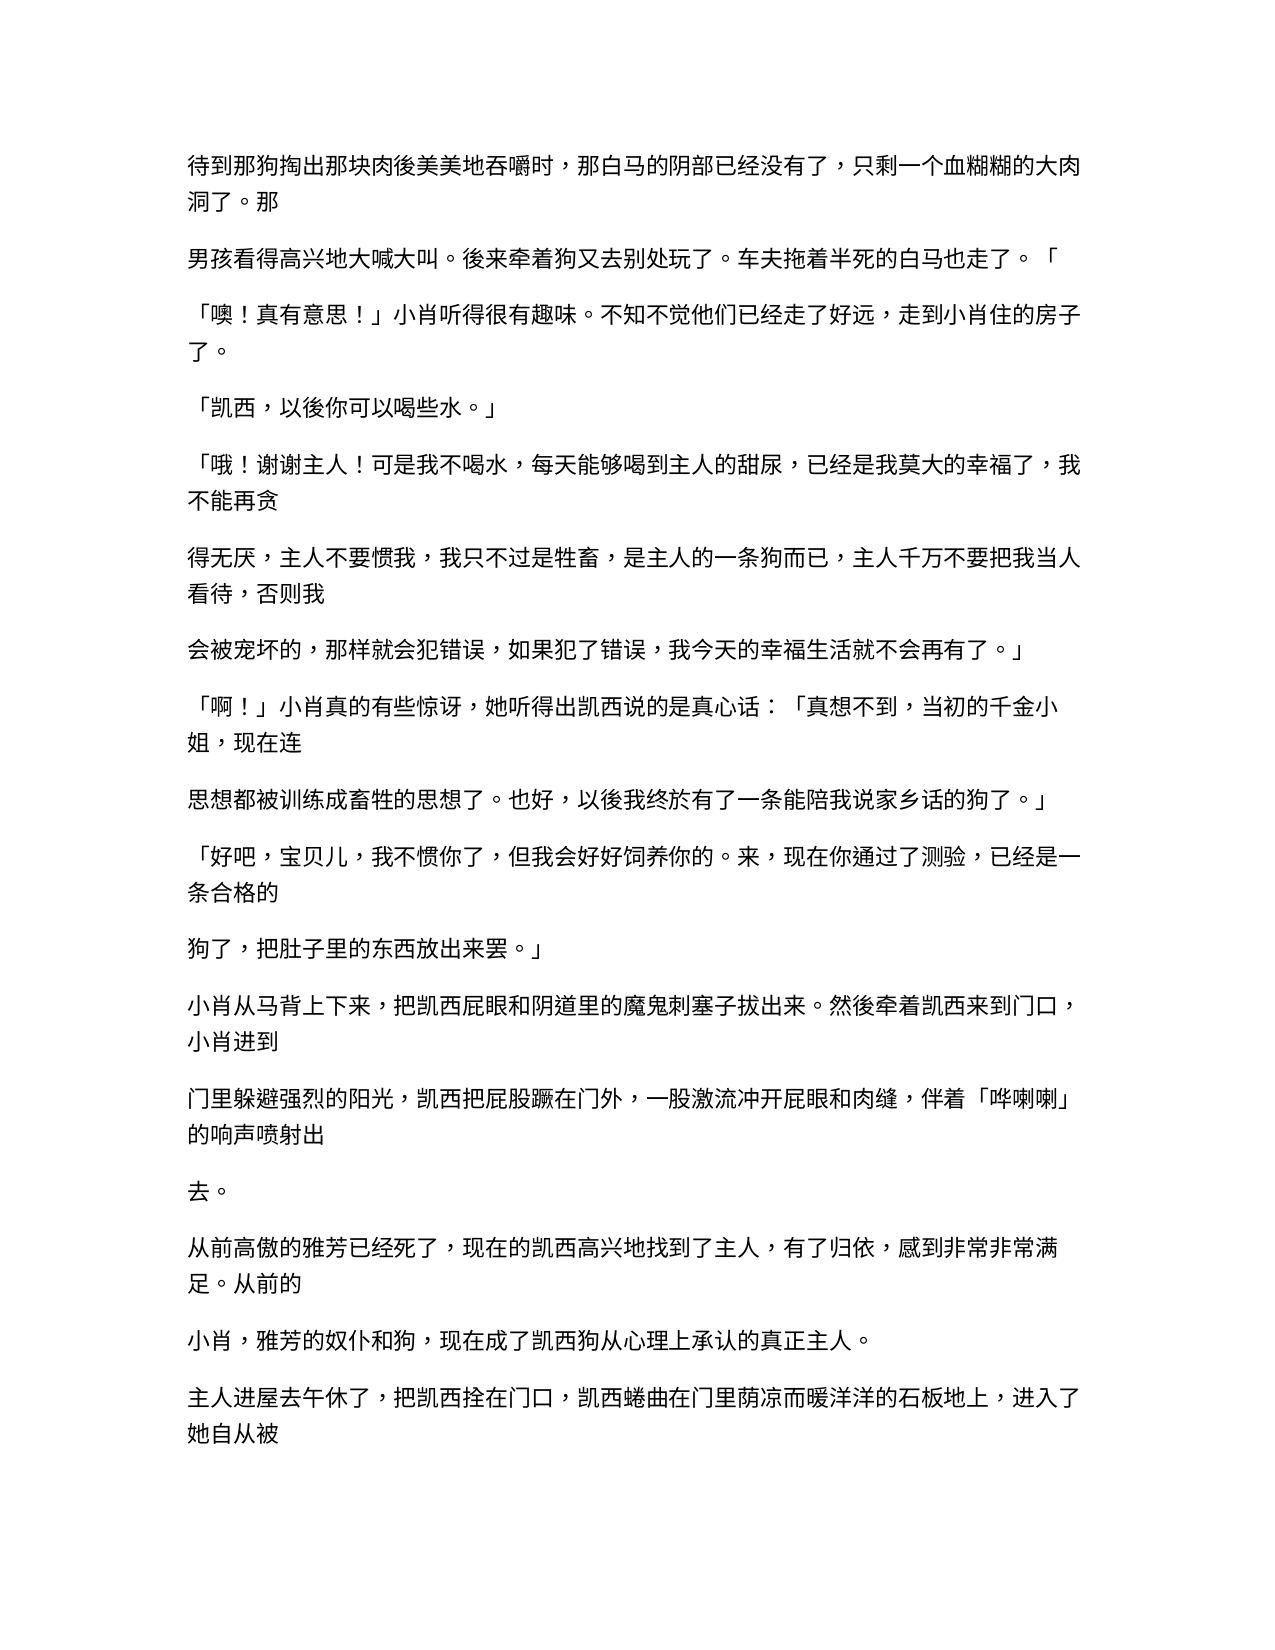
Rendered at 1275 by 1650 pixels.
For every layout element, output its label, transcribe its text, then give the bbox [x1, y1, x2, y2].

text 狗了，把肚子里的东西放出来罢。」 [187, 933, 1087, 964]
text 小肖，雅芳的奴仆和狗，现在成了凯西狗从心理上承认的真正主人。 [187, 1325, 1087, 1356]
text 思想都被训练成畜牲的思想了。也好，以後我终於有了一条能陪我说家乡话的狗了。」 [187, 784, 1087, 815]
text 从前高傲的雅芳已经死了，现在的凯西高兴地找到了主人，有了归依，感到非常非常满足。从前的 [187, 1232, 1087, 1299]
text 得无厌，主人不要惯我，我只不过是牲畜，是主人的一条狗而已，主人千万不要把我当人看待，否则我 [187, 542, 1087, 609]
text 主人进屋去午休了，把凯西拴在门口，凯西蜷曲在门里荫凉而暖洋洋的石板地上，进入了她自从被 [187, 1382, 1087, 1449]
text 「噢！真有意思！」小肖听得很有趣味。不知不觉他们已经走了好远，走到小肖住的房子了。 [187, 299, 1087, 367]
text 「好吧，宝贝儿，我不惯你了，但我会好好饲养你的。来，现在你通过了测验，已经是一条合格的 [187, 841, 1087, 908]
text 「哦！谢谢主人！可是我不喝水，每天能够喝到主人的甜尿，已经是我莫大的幸福了，我不能再贪 [187, 449, 1087, 516]
text 会被宠坏的，那样就会犯错误，如果犯了错误，我今天的幸福生活就不会再有了。」 [187, 634, 1087, 666]
text 男孩看得高兴地大喊大叫。後来牵着狗又去别处玩了。车夫拖着半死的白马也走了。「 [187, 243, 1087, 274]
text 「啊！」小肖真的有些惊讶，她听得出凯西说的是真心话∶「真想不到，当初的千金小姐，现在连 [187, 691, 1087, 758]
text 待到那狗掏出那块肉後美美地吞嚼时，那白马的阴部已经没有了，只剩一个血糊糊的大肉洞了。那 [187, 150, 1087, 217]
text 「凯西，以後你可以喝些水。」 [187, 392, 1087, 423]
text 门里躲避强烈的阳光，凯西把屁股蹶在门外，一股激流冲开屁眼和肉缝，伴着「哗喇喇」的响声喷射出 [187, 1083, 1087, 1150]
text 小肖从马背上下来，把凯西屁眼和阴道里的魔鬼刺塞子拔出来。然後牵着凯西来到门口，小肖进到 [187, 990, 1087, 1057]
text 去。 [187, 1176, 1087, 1207]
